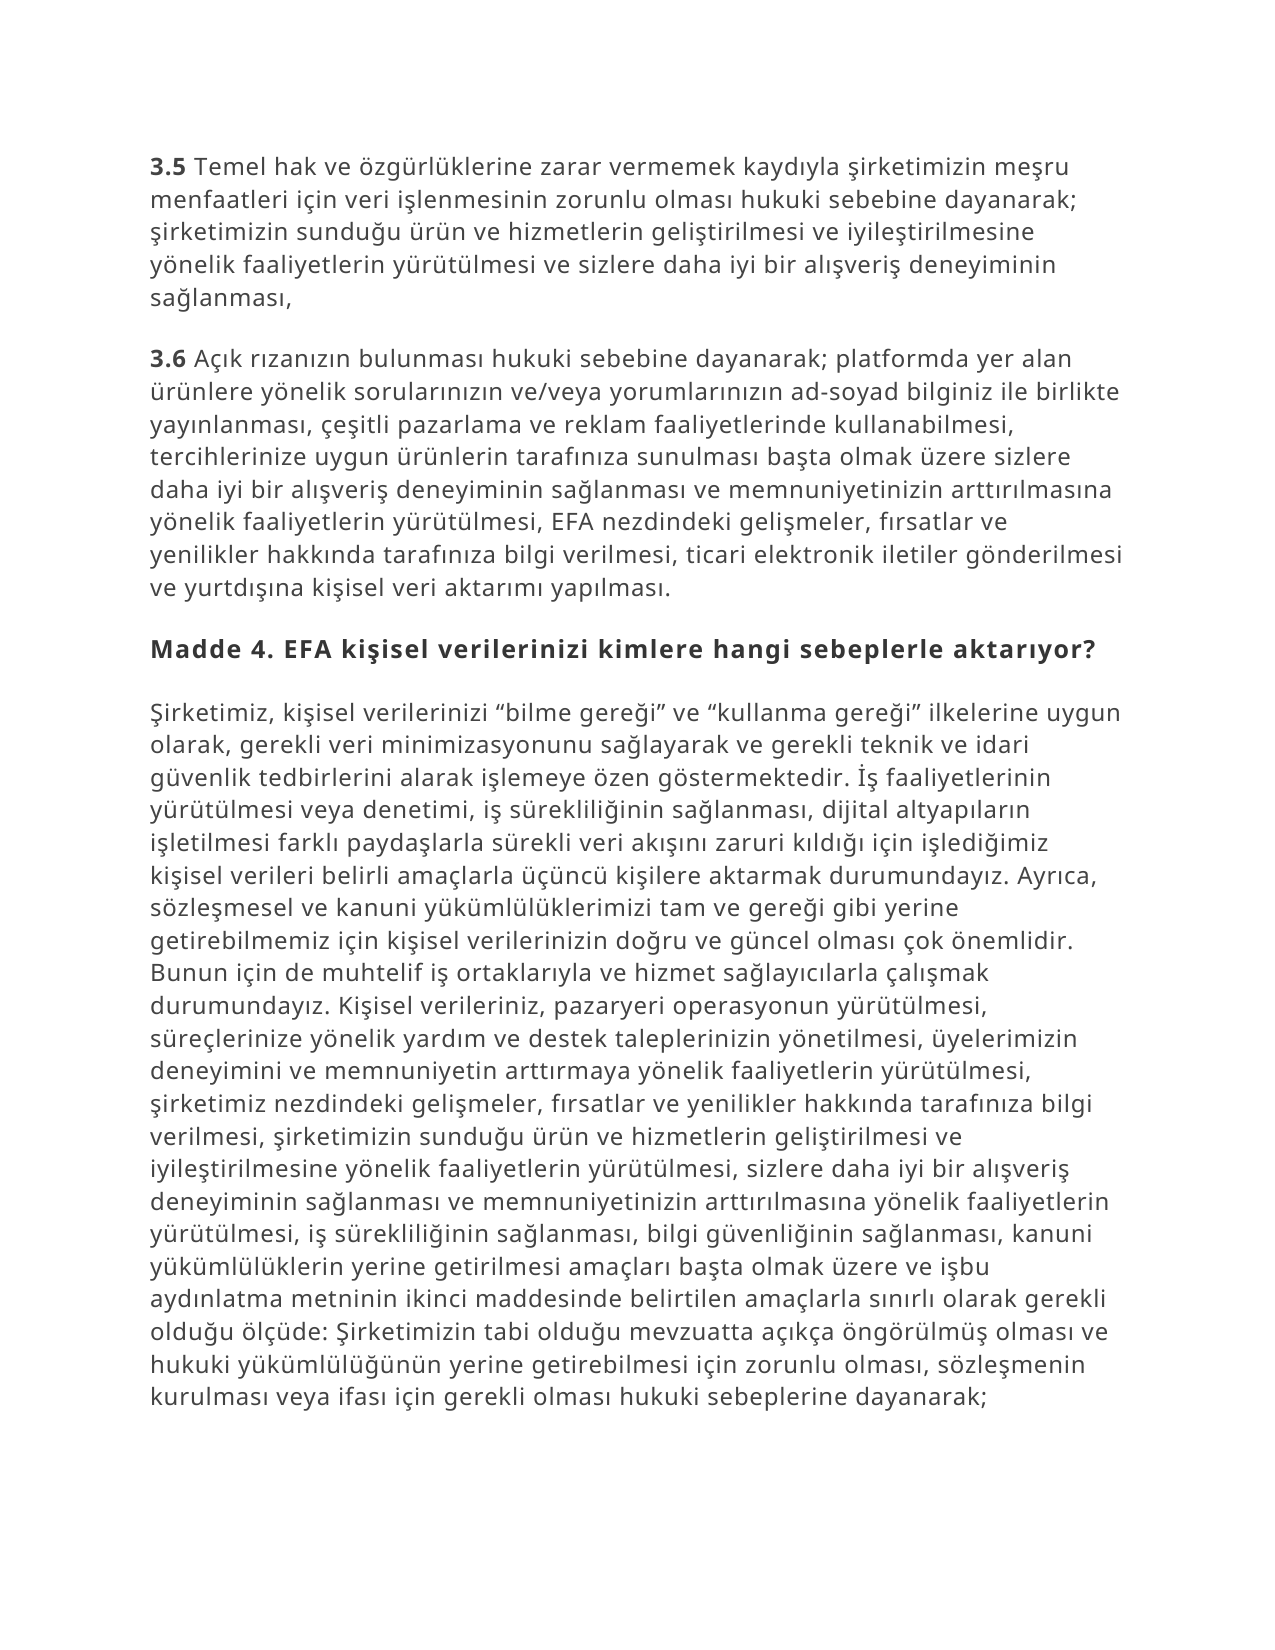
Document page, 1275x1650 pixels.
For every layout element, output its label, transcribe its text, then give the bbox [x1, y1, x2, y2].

text Şirketimiz, kişisel verilerinizi “bilme gereği” ve “kullanma gereği” ilkelerine uygun olarak, gerekli veri minimizasyonunu sağlayarak ve gerekli teknik ve idari güvenlik tedbirlerini alarak işlemeye özen göstermektedir. İş faaliyetlerinin yürütülmesi veya denetimi, iş sürekliliğinin sağlanması, dijital altyapıların işletilmesi farklı paydaşlarla sürekli veri akışını zaruri kıldığı için işlediğimiz kişisel verileri belirli amaçlarla üçüncü kişilere aktarmak durumundayız. Ayrıca, sözleşmesel ve kanuni yükümlülüklerimizi tam ve gereği gibi yerine getirebilmemiz için kişisel verilerinizin doğru ve güncel olması çok önemlidir. Bunun için de muhtelif iş ortaklarıyla ve hizmet sağlayıcılarla çalışmak durumundayız. Kişisel verileriniz, pazaryeri operasyonun yürütülmesi, süreçlerinize yönelik yardım ve destek taleplerinizin yönetilmesi, üyelerimizin deneyimini ve memnuniyetin arttırmaya yönelik faaliyetlerin yürütülmesi, şirketimiz nezdindeki gelişmeler, fırsatlar ve yenilikler hakkında tarafınıza bilgi verilmesi, şirketimizin sunduğu ürün ve hizmetlerin geliştirilmesi ve iyileştirilmesine yönelik faaliyetlerin yürütülmesi, sizlere daha iyi bir alışveriş deneyiminin sağlanması ve memnuniyetinizin arttırılmasına yönelik faaliyetlerin yürütülmesi, iş sürekliliğinin sağlanması, bilgi güvenliğinin sağlanması, kanuni yükümlülüklerin yerine getirilmesi amaçları başta olmak üzere ve işbu aydınlatma metninin ikinci maddesinde belirtilen amaçlarla sınırlı olarak gerekli olduğu ölçüde: Şirketimizin tabi olduğu mevzuatta açıkça öngörülmüş olması ve hukuki yükümlülüğünün yerine getirebilmesi için zorunlu olması, sözleşmenin kurulması veya ifası için gerekli olması hukuki sebeplerine dayanarak; [150, 695, 1125, 1413]
text 3.6 Açık rızanızın bulunması hukuki sebebine dayanarak; platformda yer alan ürünlere yönelik sorularınızın ve/veya yorumlarınızın ad-soyad bilginiz ile birlikte yayınlanması, çeşitli pazarlama ve reklam faaliyetlerinde kullanabilmesi, tercihlerinize uygun ürünlerin tarafınıza sunulması başta olmak üzere sizlere daha iyi bir alışveriş deneyiminin sağlanması ve memnuniyetinizin arttırılmasına yönelik faaliyetlerin yürütülmesi, EFA nezdindeki gelişmeler, fırsatlar ve yenilikler hakkında tarafınıza bilgi verilmesi, ticari elektronik iletiler gönderilmesi ve yurtdışına kişisel veri aktarımı yapılması. [150, 342, 1125, 603]
text Madde 4. EFA kişisel verilerinizi kimlere hangi sebeplerle aktarıyor? [150, 632, 1125, 666]
text 3.5 Temel hak ve özgürlüklerine zarar vermemek kaydıyla şirketimizin meşru menfaatleri için veri işlenmesinin zorunlu olması hukuki sebebine dayanarak; şirketimizin sunduğu ürün ve hizmetlerin geliştirilmesi ve iyileştirilmesine yönelik faaliyetlerin yürütülmesi ve sizlere daha iyi bir alışveriş deneyiminin sağlanması, [150, 150, 1125, 313]
